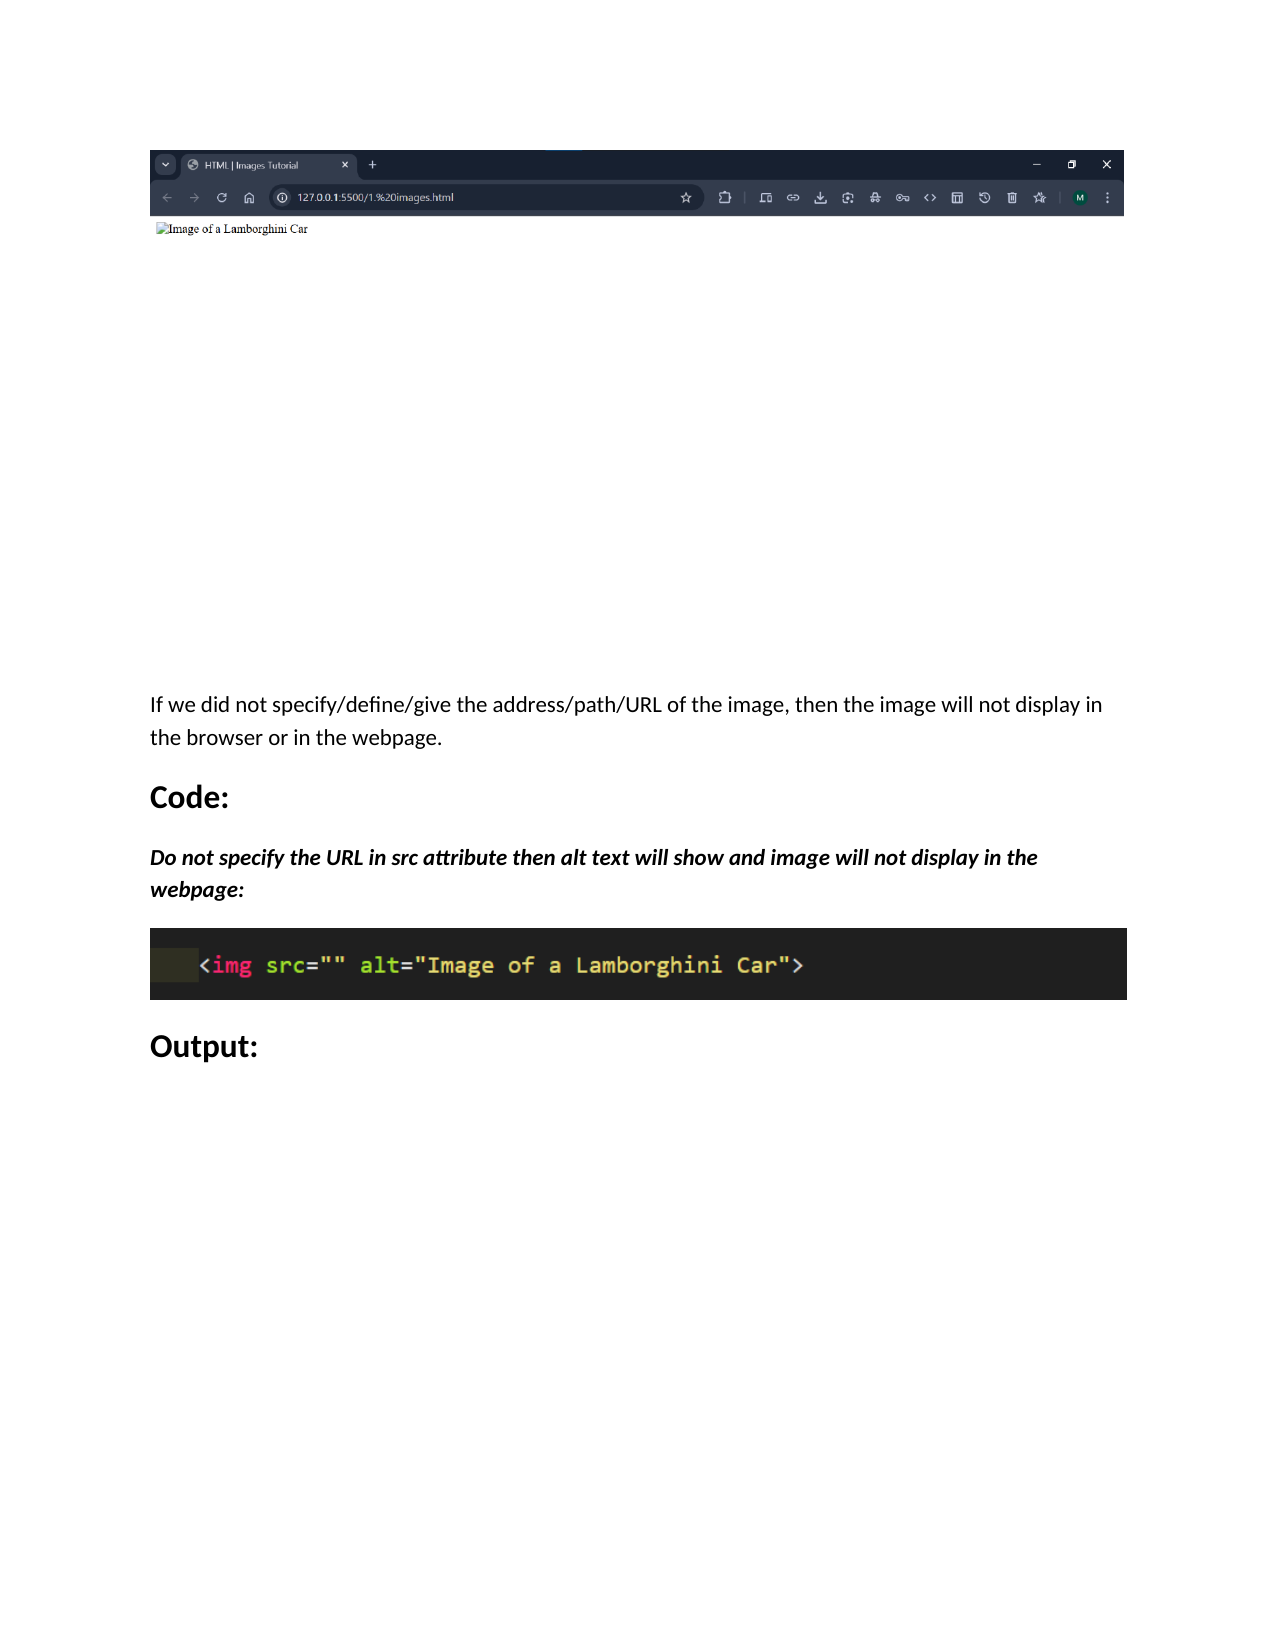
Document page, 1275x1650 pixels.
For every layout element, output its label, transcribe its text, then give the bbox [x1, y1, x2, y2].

text Code: [150, 776, 1125, 817]
text Do not specify the URL in src attribute then alt text will show and image will not display in the webpage: [150, 843, 1125, 904]
picture [150, 928, 1127, 1000]
picture [150, 150, 1124, 666]
text Output: [150, 1025, 1125, 1066]
text If we did not specify/define/give the address/path/URL of the image, then the image will not display in the browser or in the webpage. [150, 691, 1125, 751]
